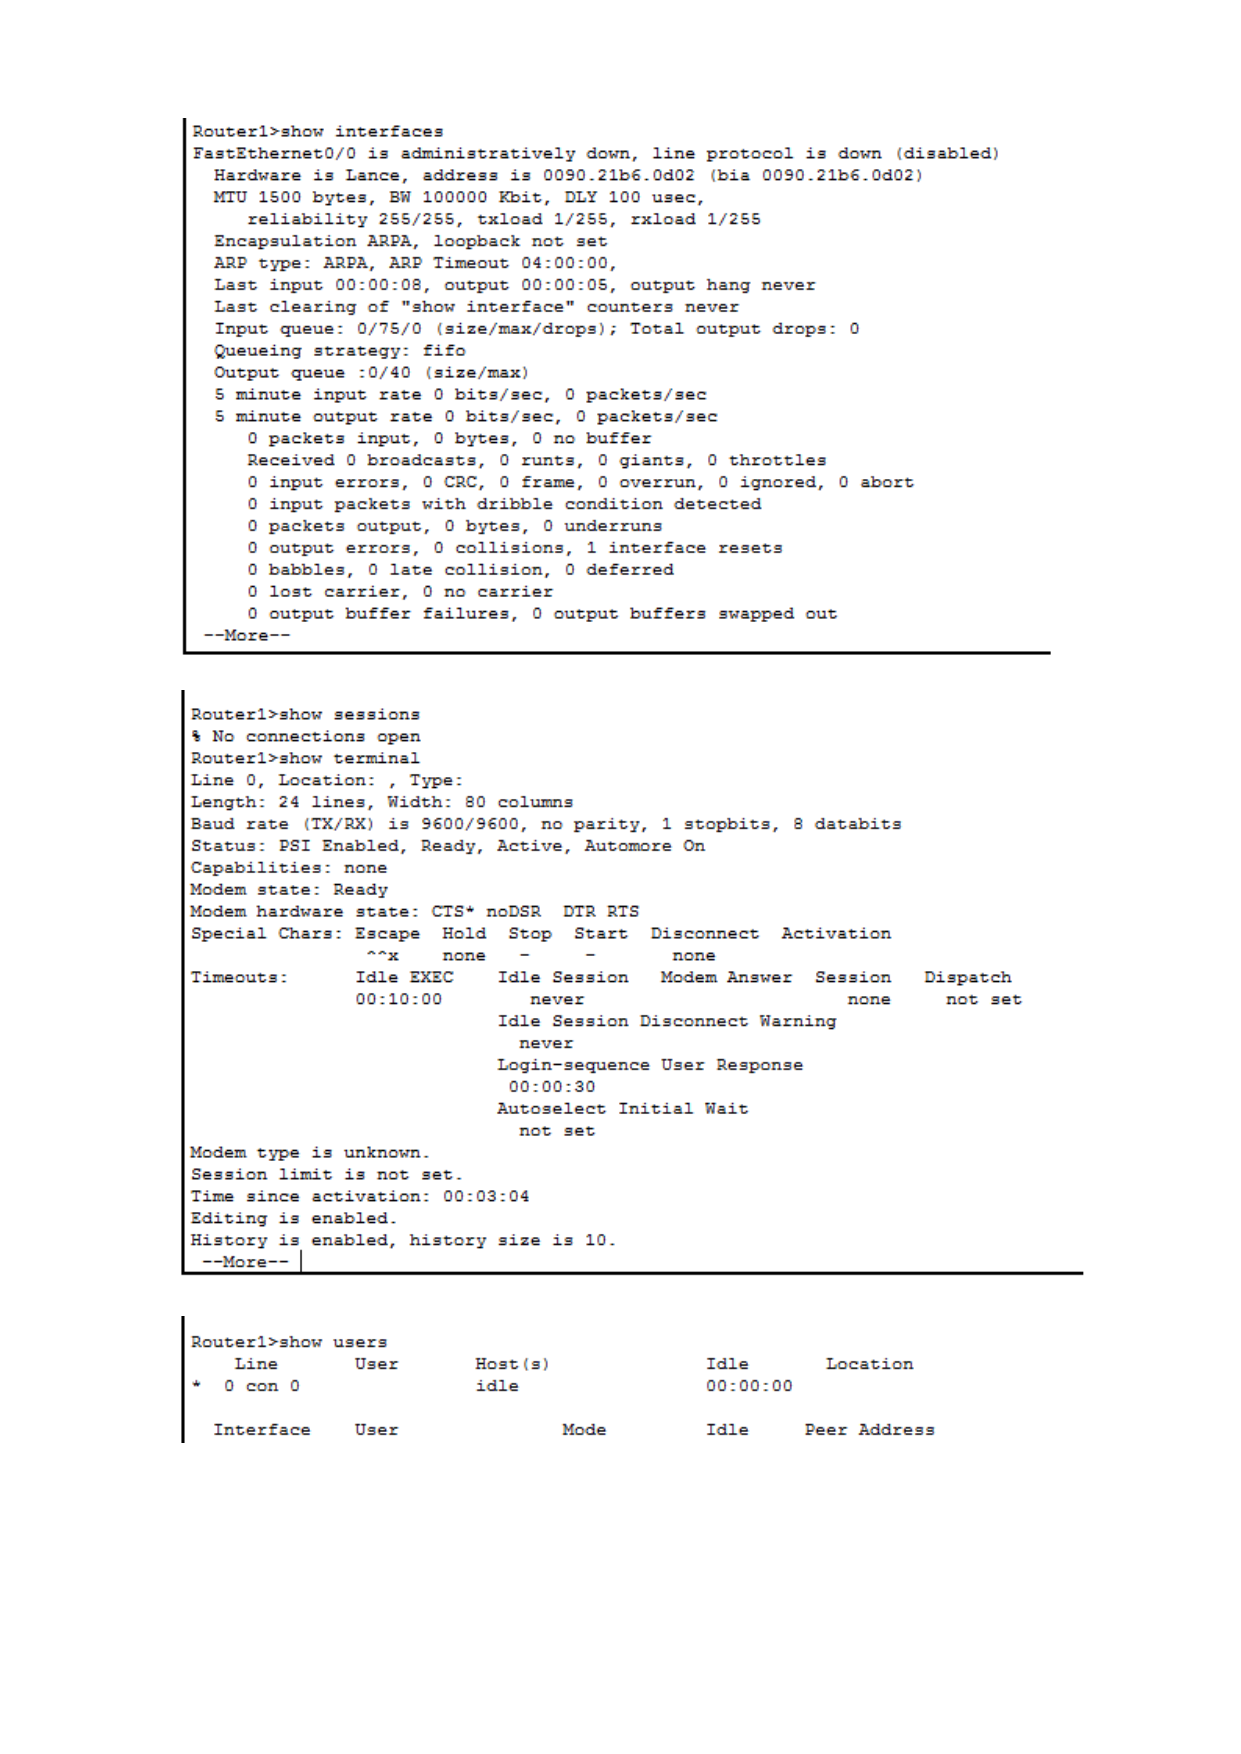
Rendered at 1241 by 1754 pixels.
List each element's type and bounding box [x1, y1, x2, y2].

picture [177, 690, 1084, 1283]
picture [177, 1316, 1085, 1443]
picture [177, 118, 1051, 658]
